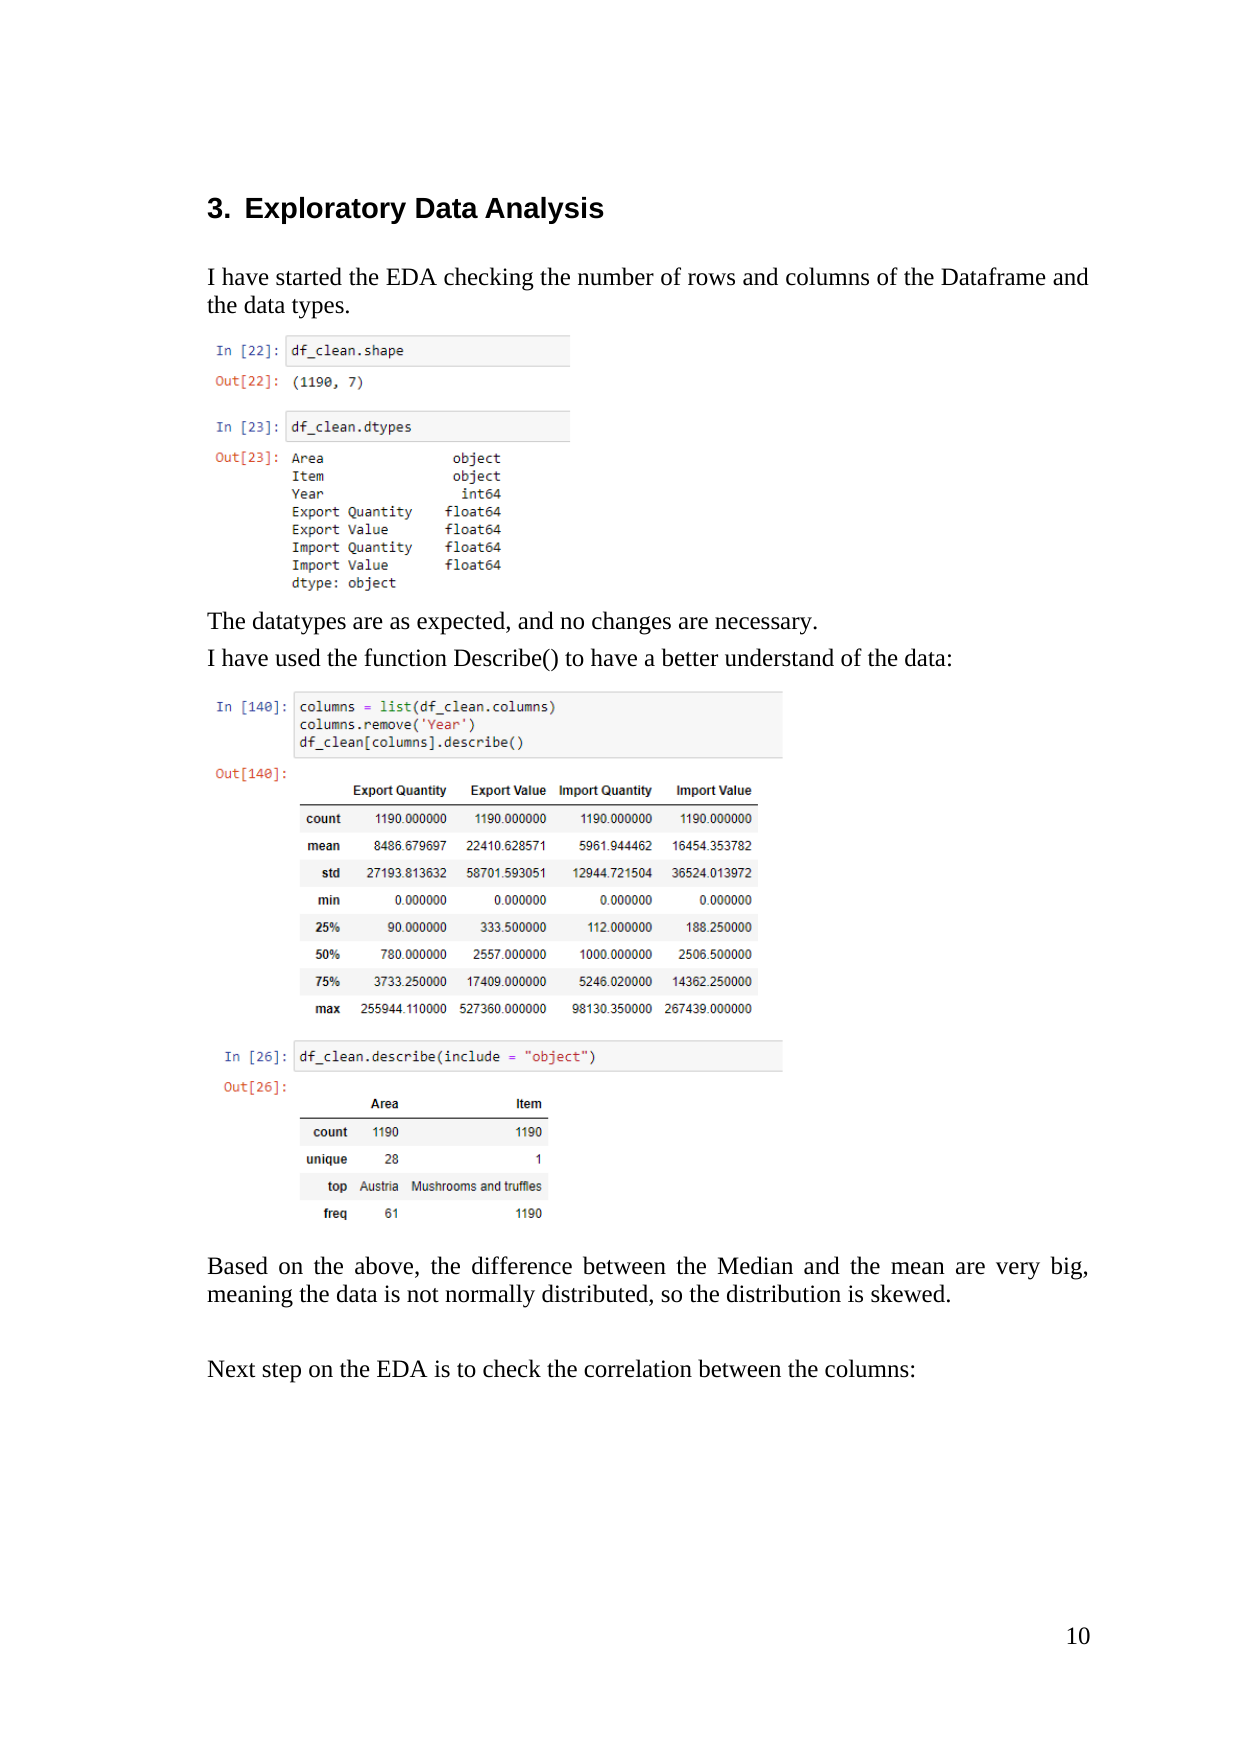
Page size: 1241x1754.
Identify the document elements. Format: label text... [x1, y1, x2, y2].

picture [206, 680, 783, 1243]
picture [206, 327, 571, 598]
text I have started the EDA checking the number of rows and columns of the Dataframe and the data types. [207, 262, 1090, 319]
text Based on the above, the difference between the Median and the mean are very big, meaning the data is not normally distributed, so the distribution is skewed. [207, 1251, 1090, 1308]
text I have used the function Describe() to have a better understand of the data: [207, 643, 1090, 672]
text The datatypes are as expected, and no changes are necessary. [207, 606, 1090, 634]
subtitle Exploratory Data Analysis [207, 191, 1090, 225]
text Next step on the EDA is to check the correlation between the columns: [207, 1354, 1090, 1382]
